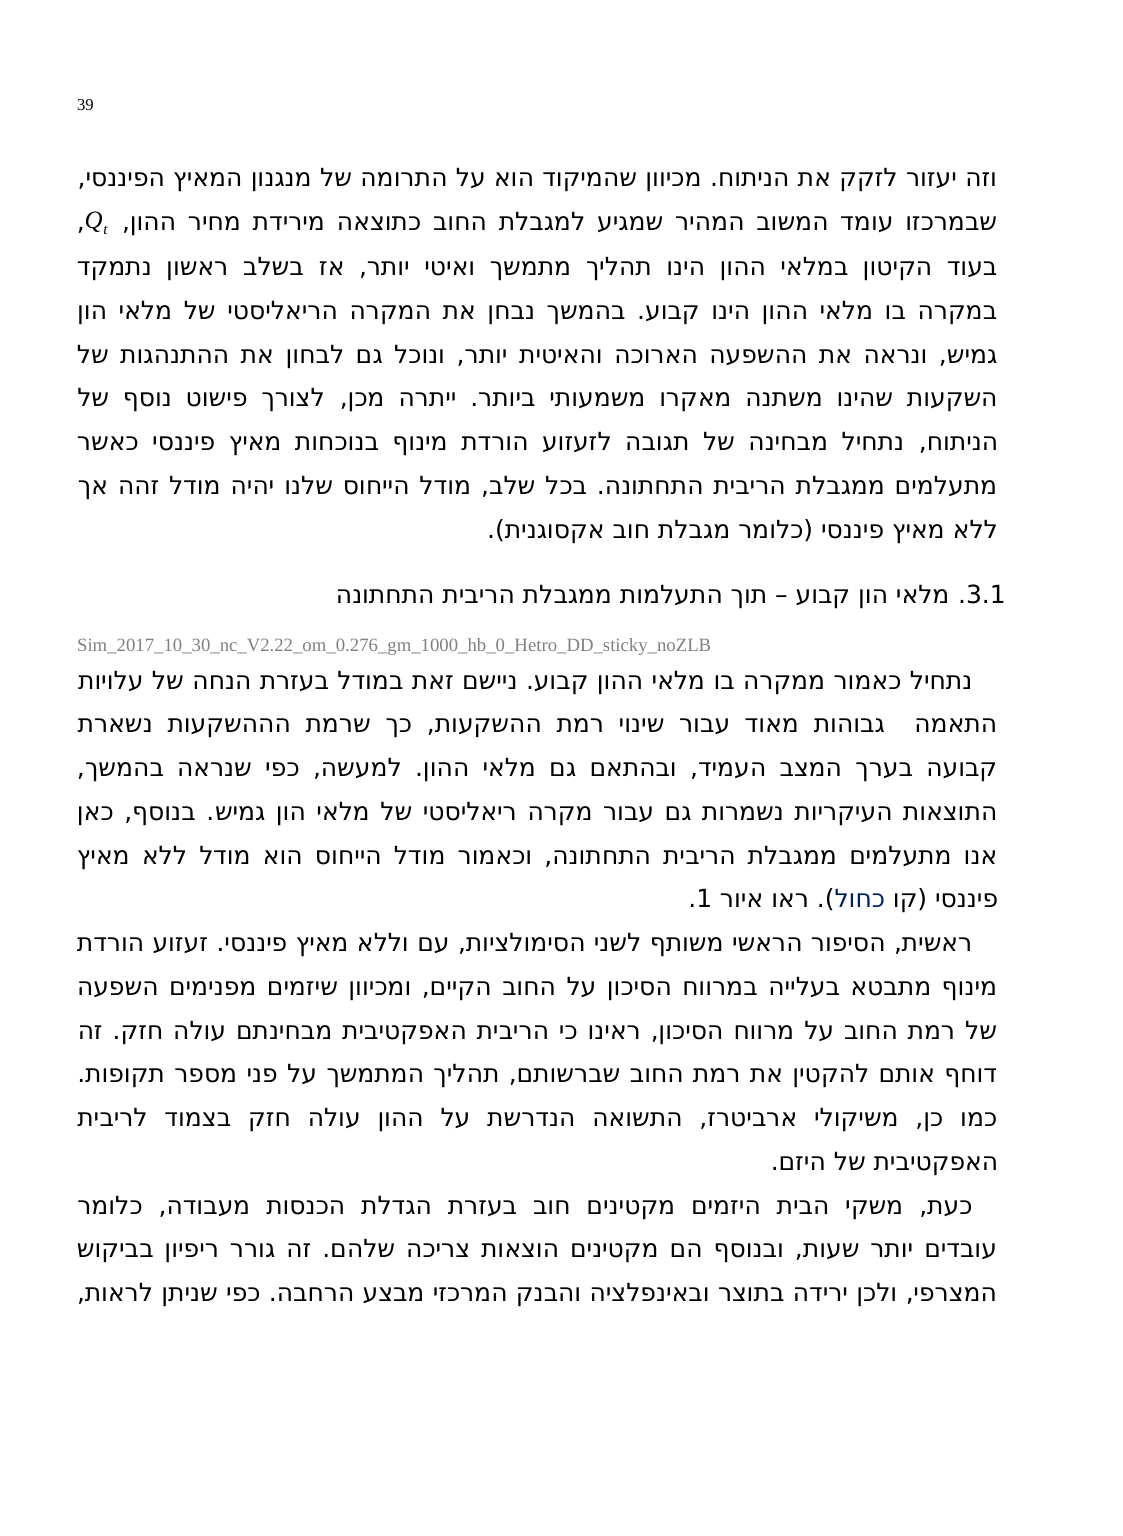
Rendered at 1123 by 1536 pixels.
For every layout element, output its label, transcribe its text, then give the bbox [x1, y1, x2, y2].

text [77, 1191, 998, 1308]
text נתחיל כאמור ממקרה בו מלאי ההון קבוע. ניישם זאת במודל בעזרת הנחה של עלויות התאמה גבוהות מאוד עבור שינוי רמת ההשקעות, כך שרמת הההשקעות נשארת קבועה בערך המצב העמיד, ובהתאם גם מלאי ההון. למעשה, כפי שנראה בהמשך, התוצאות העיקריות נשמרות גם עבור מקרה ריאליסטי של מלאי הון גמיש. בנוסף, כאן אנו מתעלמים ממגבלת הריבית התחתונה, וכאמור מודל הייחוס הוא מודל ללא מאיץ פיננסי (קו כחול). ראו איור 1. [77, 666, 998, 914]
text ראשית, הסיפור הראשי משותף לשני הסימולציות, עם וללא מאיץ פיננסי. זעזוע הורדת מינוף מתבטא בעלייה במרווח הסיכון על החוב הקיים, ומכיוון שיזמים מפנימים השפעה של רמת החוב על מרווח הסיכון, ראינו כי הריבית האפקטיבית מבחינתם עולה חזק. זה דוחף אותם להקטין את רמת החוב שברשותם, תהליך המתמשך על פני מספר תקופות. כמו כן, משיקולי ארביטרז, התשואה הנדרשת על ההון עולה חזק בצמוד לריבית האפקטיבית של היזם. [77, 928, 998, 1176]
text Sim_2017_10_30_nc_V2.22_om_0.276_gm_1000_hb_0_Hetro_DD_sticky_noZLB [77, 634, 998, 655]
text מלאי הון קבוע – תוך התעלמות ממגבלת הריבית התחתונה [77, 584, 950, 609]
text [77, 163, 998, 544]
